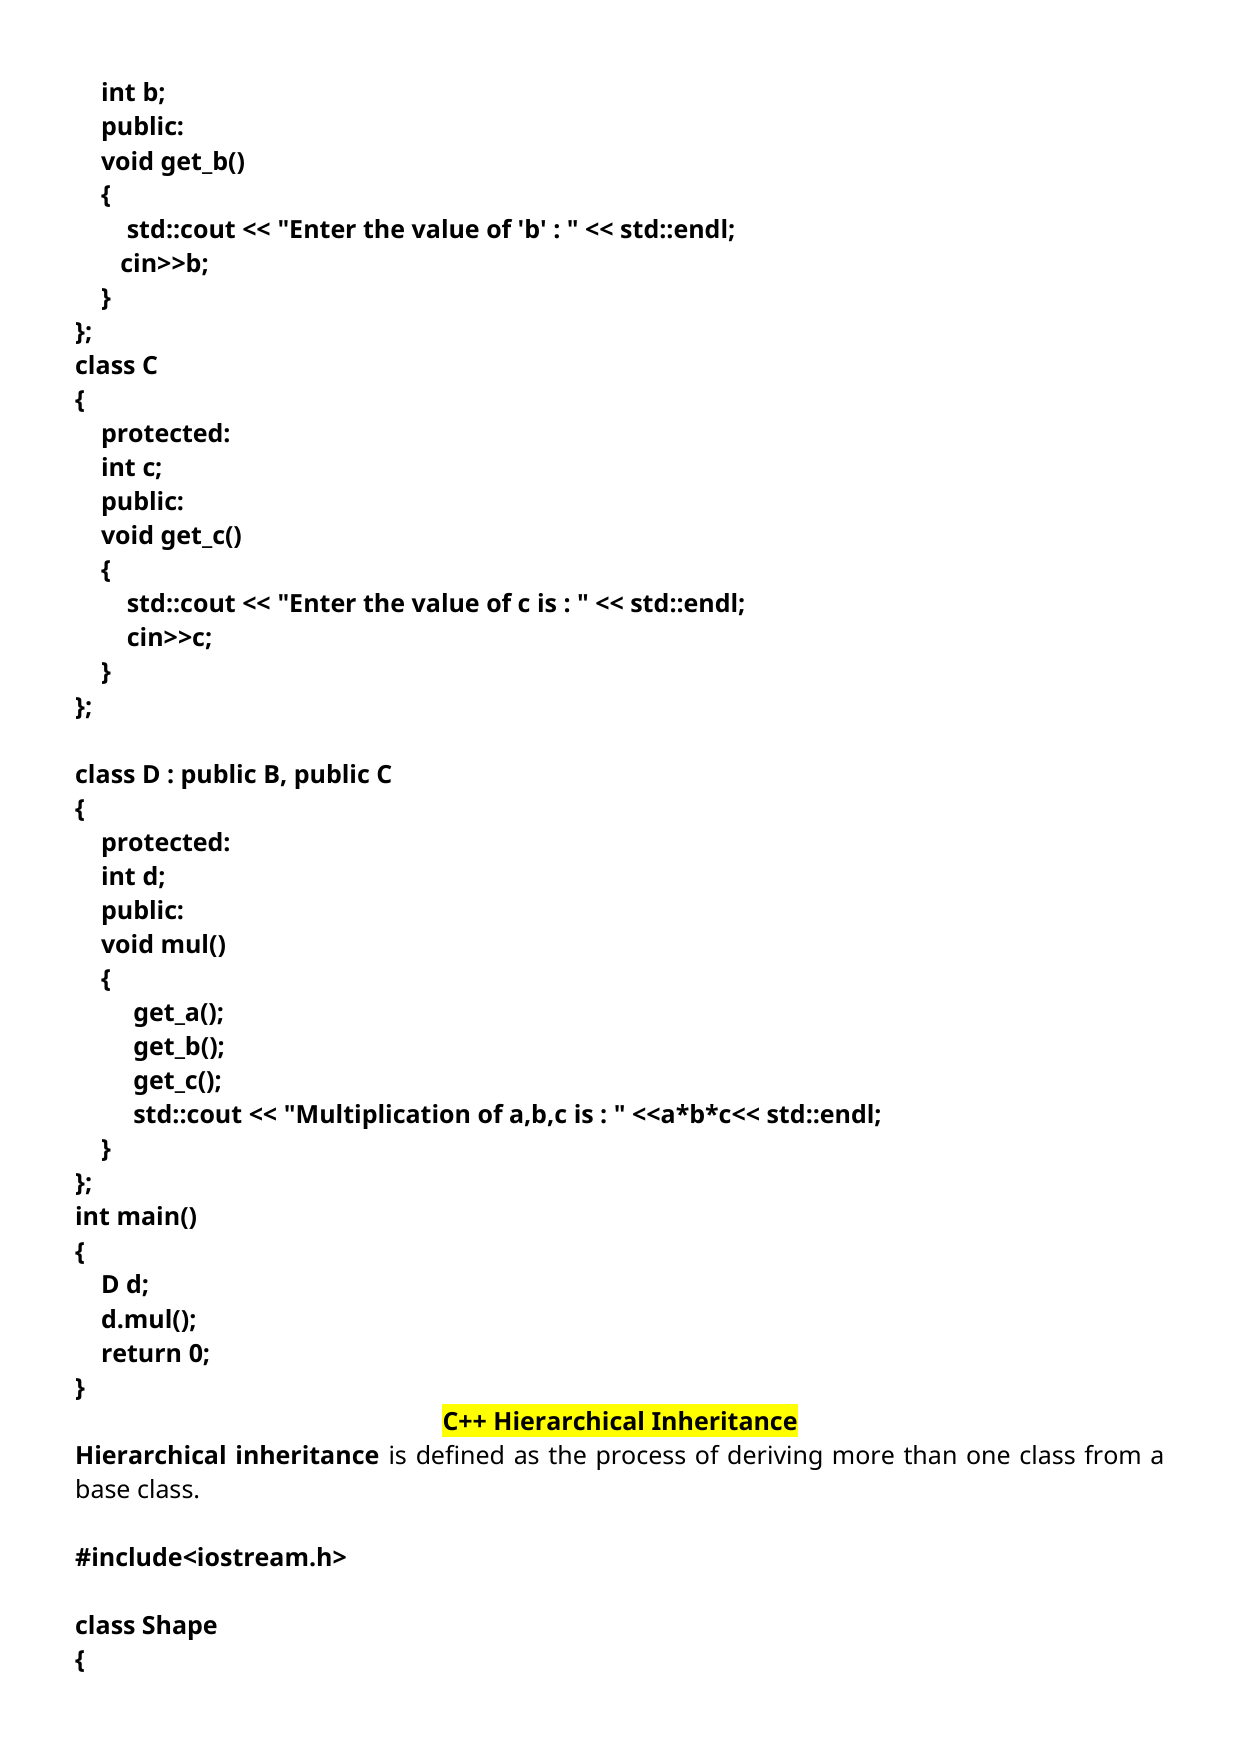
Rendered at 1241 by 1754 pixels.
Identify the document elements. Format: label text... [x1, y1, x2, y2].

text std::cout << "Multiplication of a,b,c is : " <<a*b*c<< std::endl; [75, 1097, 1165, 1131]
text return 0; [75, 1335, 1165, 1369]
text } [75, 279, 1165, 313]
text class D : public B, public C [75, 756, 1165, 790]
text { [75, 961, 1165, 995]
text std::cout << "Enter the value of c is : " << std::endl; [75, 586, 1165, 620]
text C++ Hierarchical Inheritance [75, 1403, 1165, 1437]
text void get_c() [75, 518, 1165, 552]
text int b; [75, 75, 1165, 109]
text get_c(); [75, 1063, 1165, 1097]
text int main() [75, 1199, 1165, 1233]
text Hierarchical inheritance is defined as the process of deriving more than one class from a base class. [75, 1437, 1165, 1506]
text }; [75, 1165, 1165, 1199]
text } [75, 1369, 1165, 1403]
text protected: [75, 824, 1165, 858]
text public: [75, 892, 1165, 927]
text std::cout << "Enter the value of 'b' : " << std::endl; [75, 211, 1165, 245]
text } [75, 654, 1165, 688]
text class Shape [75, 1608, 1165, 1642]
text { [75, 552, 1165, 586]
text void get_b() [75, 143, 1165, 177]
text d.mul(); [75, 1301, 1165, 1335]
text { [75, 1233, 1165, 1267]
text }; [75, 688, 1165, 722]
text }; [75, 313, 1165, 347]
text public: [75, 109, 1165, 143]
text cin>>b; [75, 245, 1165, 279]
text { [75, 382, 1165, 416]
text class C [75, 347, 1165, 382]
text void mul() [75, 927, 1165, 961]
text int c; [75, 450, 1165, 484]
text cin>>c; [75, 620, 1165, 654]
text { [75, 177, 1165, 211]
text public: [75, 484, 1165, 518]
text { [75, 1642, 1165, 1676]
text { [75, 790, 1165, 824]
text #include<iostream.h> [75, 1540, 1165, 1574]
text } [75, 1131, 1165, 1165]
text int d; [75, 858, 1165, 892]
text get_a(); [75, 995, 1165, 1029]
text D d; [75, 1267, 1165, 1301]
text get_b(); [75, 1029, 1165, 1063]
text protected: [75, 416, 1165, 450]
